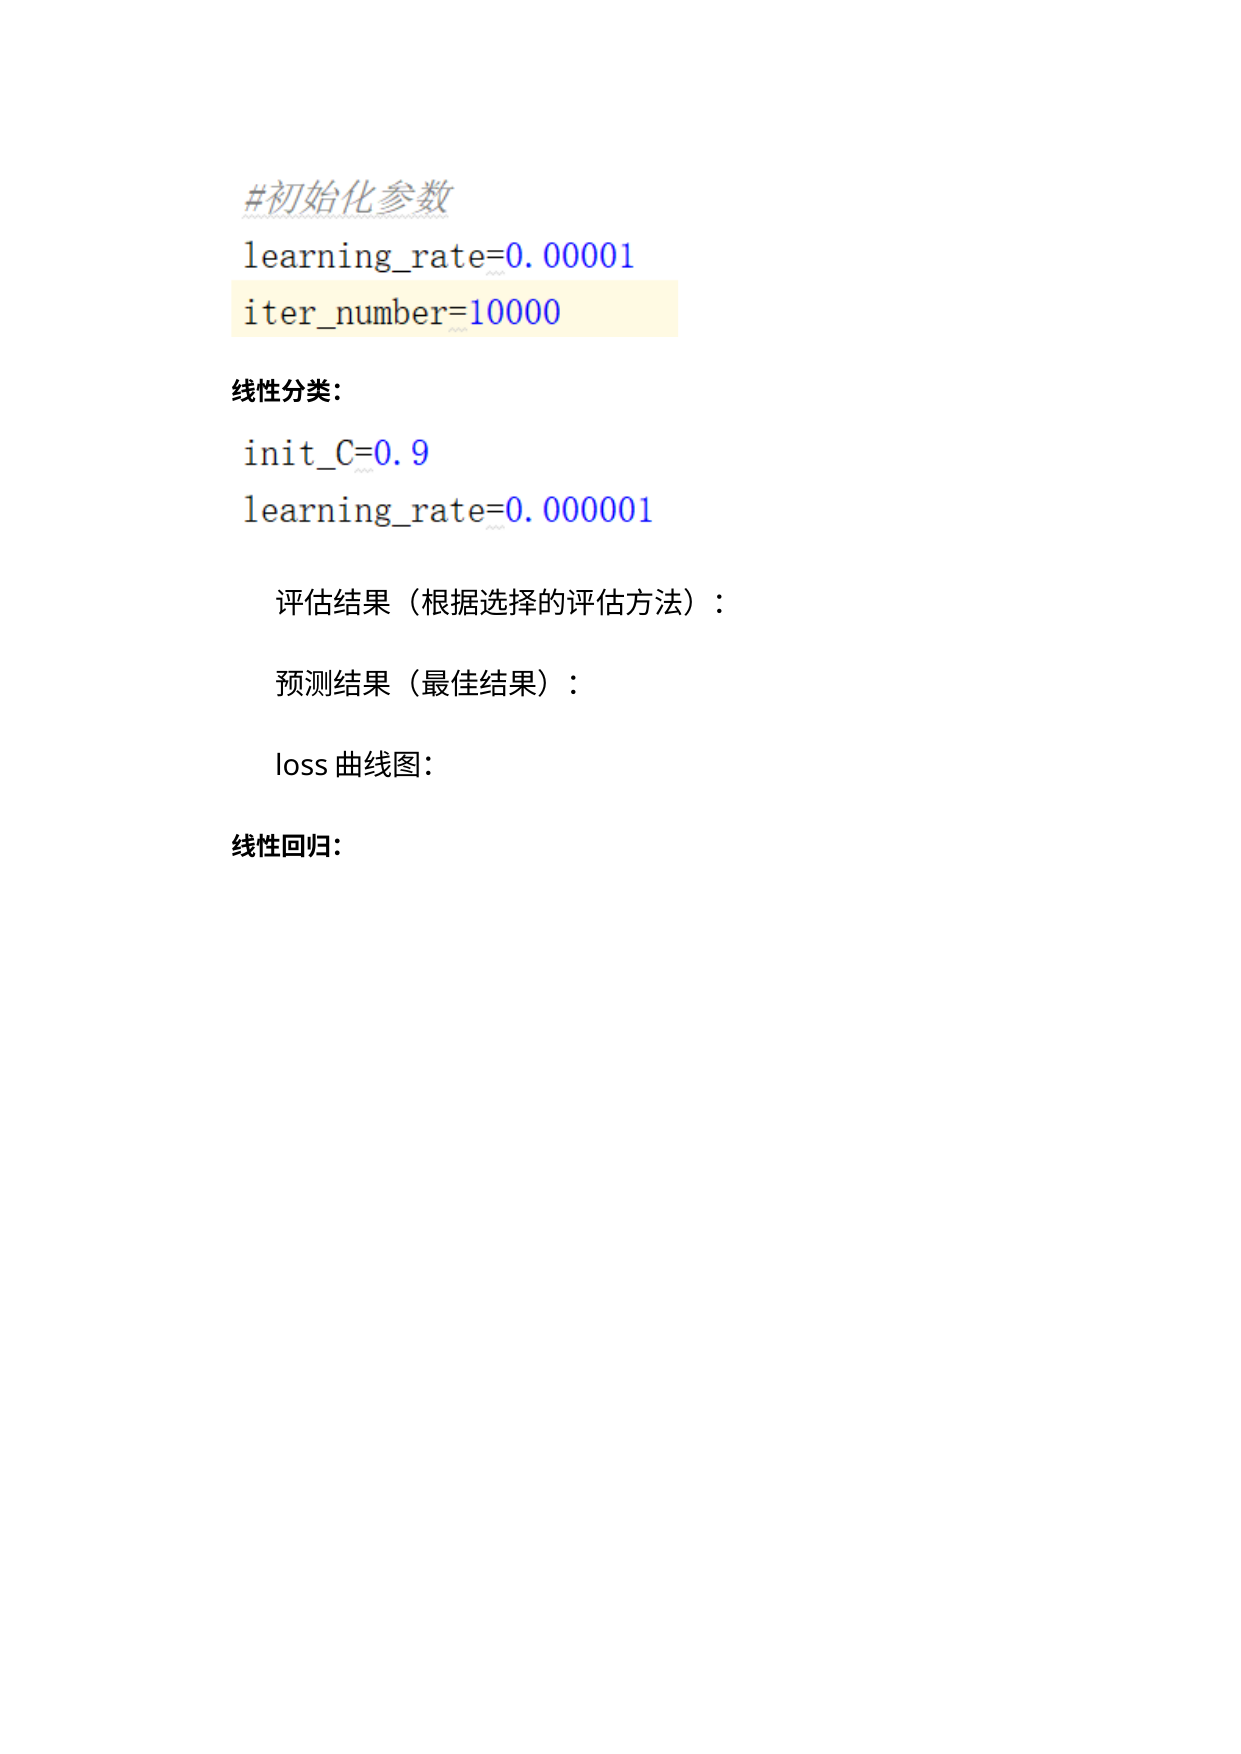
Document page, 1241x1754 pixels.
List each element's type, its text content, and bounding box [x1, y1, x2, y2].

text 线性分类： [187, 357, 1053, 422]
subtitle loss曲线图： [231, 731, 1053, 796]
text 线性回归： [187, 812, 1053, 877]
picture [231, 162, 679, 337]
subtitle 预测结果（最佳结果）： [231, 649, 1053, 714]
subtitle 评估结果（根据选择的评估方法）： [231, 568, 1053, 633]
picture [231, 422, 685, 549]
